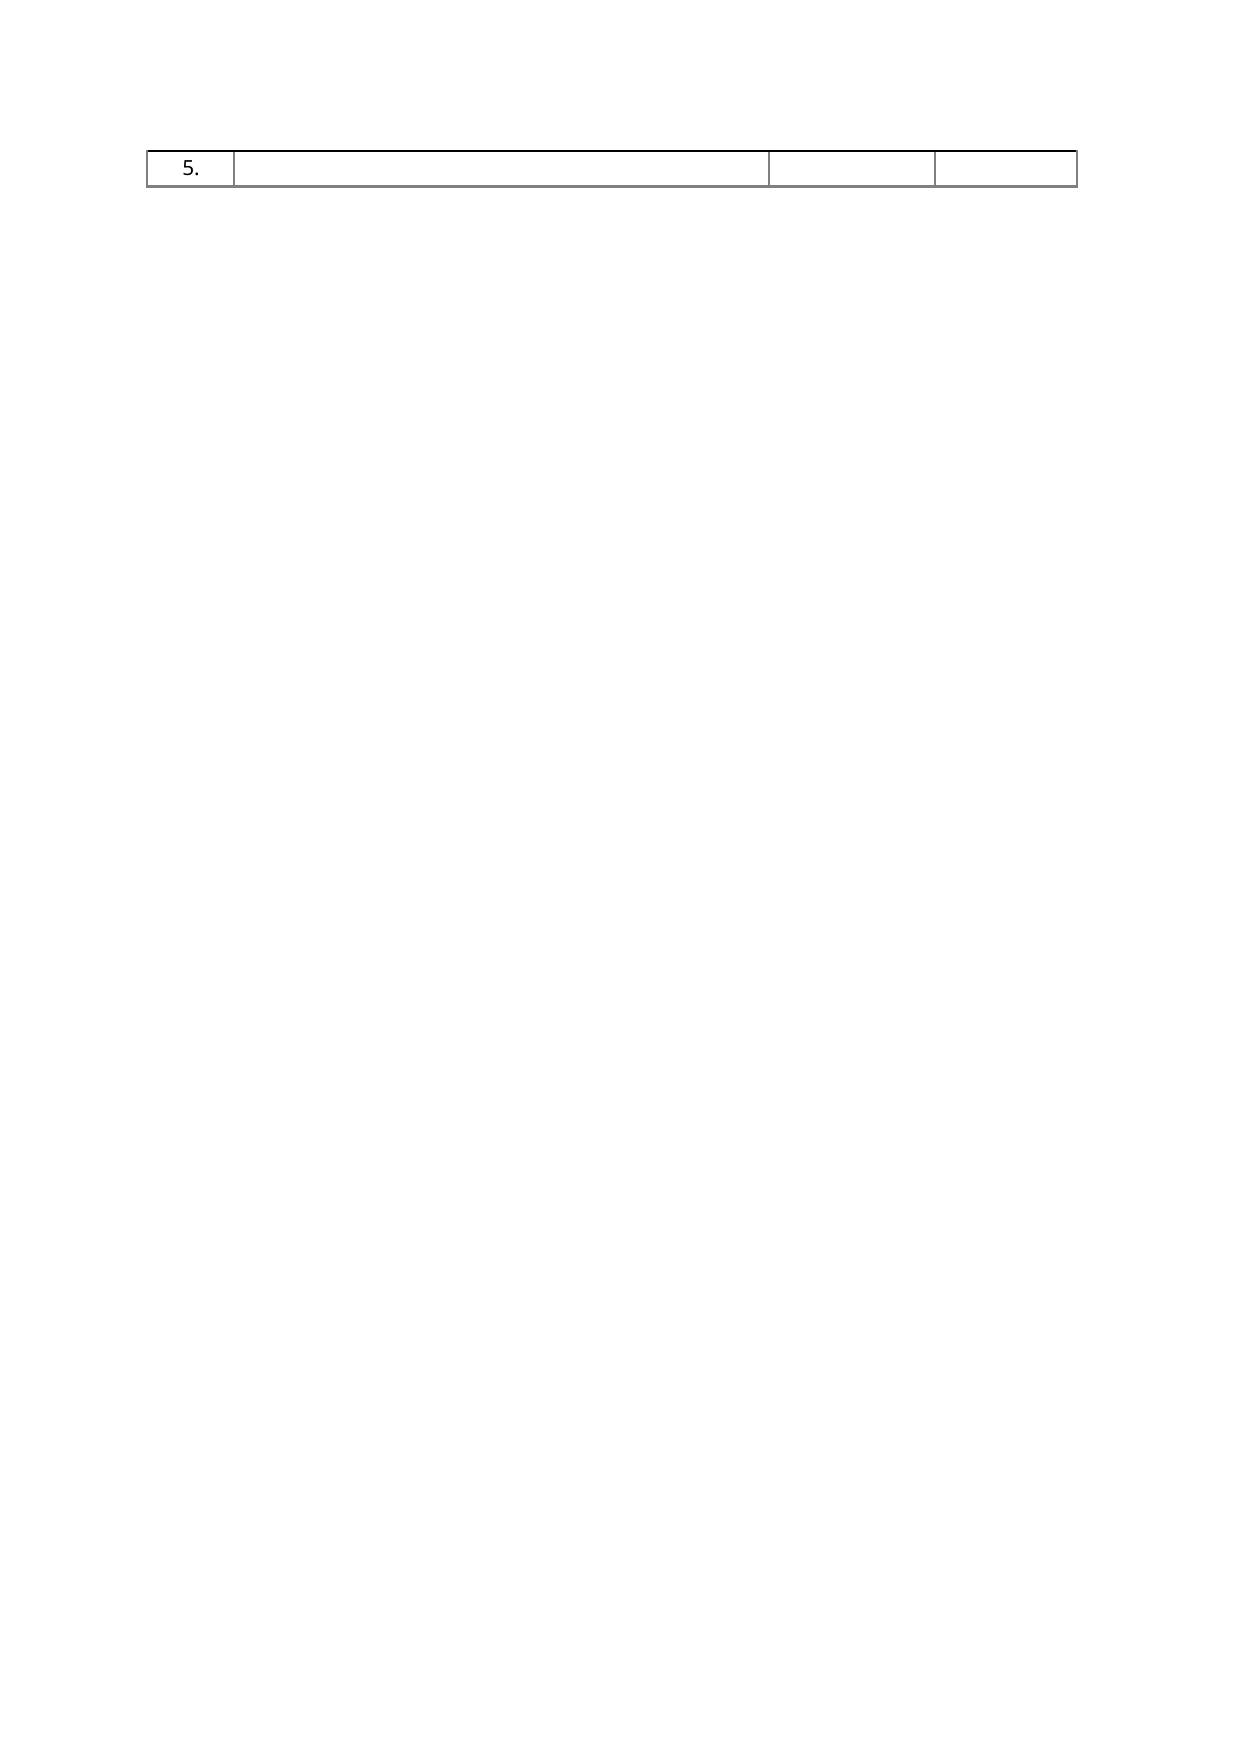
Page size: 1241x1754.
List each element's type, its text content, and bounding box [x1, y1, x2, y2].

table_cell 5. [148, 152, 233, 185]
table_cell [770, 152, 934, 185]
table_cell [936, 152, 1076, 185]
table_cell [235, 152, 768, 185]
